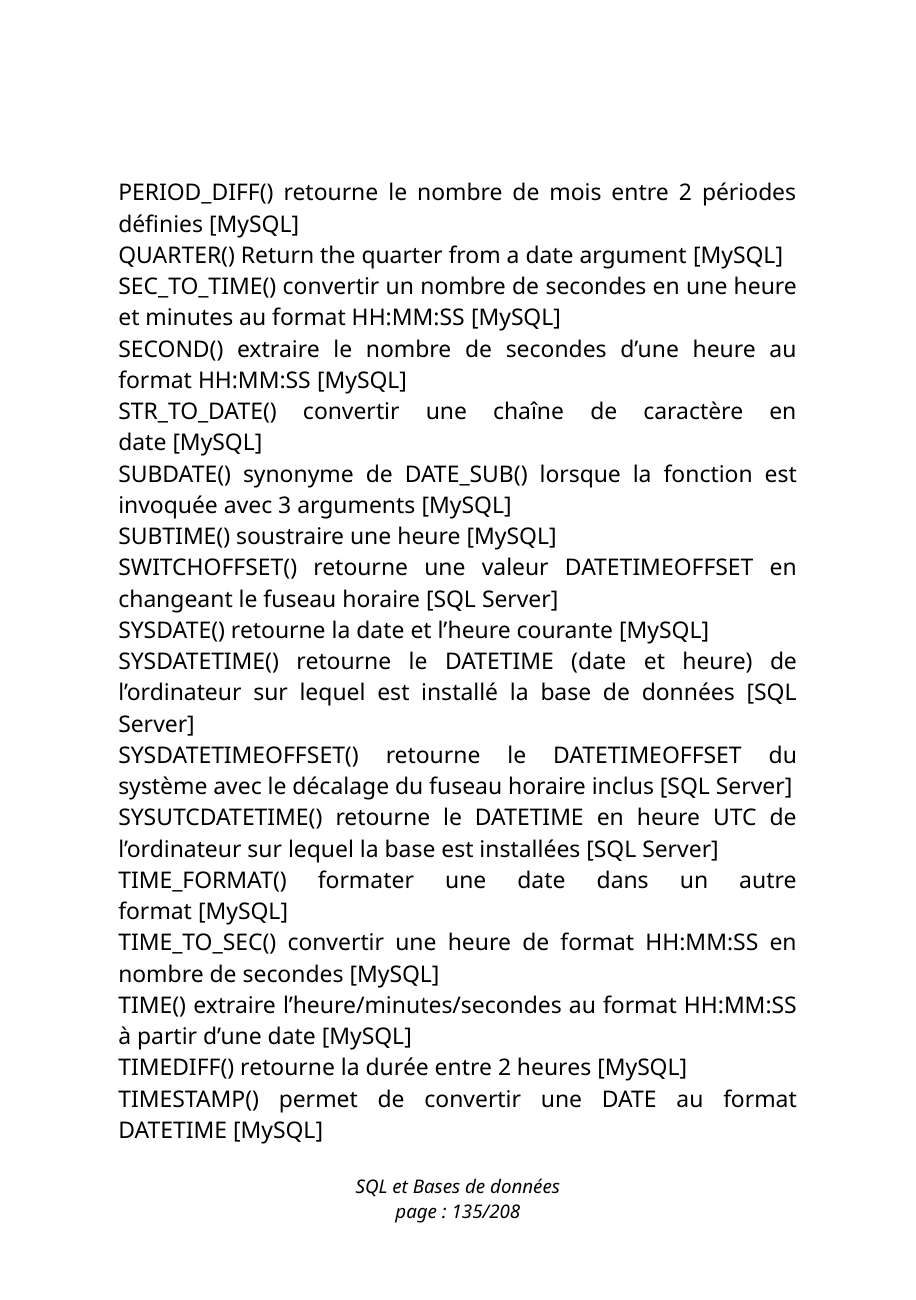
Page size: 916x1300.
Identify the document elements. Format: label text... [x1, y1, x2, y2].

text TIME() extraire l’heure/minutes/secondes au format HH:MM:SS à partir d’une date [MySQL] [118, 989, 797, 1051]
text SYSDATETIMEOFFSET() retourne le DATETIMEOFFSET du système avec le décalage du fuseau horaire inclus [SQL Server] [118, 739, 797, 801]
text SECOND() extraire le nombre de secondes d’une heure au format HH:MM:SS [MySQL] [118, 333, 797, 395]
text TIMESTAMP() permet de convertir une DATE au format DATETIME [MySQL] [118, 1083, 797, 1145]
text SUBDATE() synonyme de DATE_SUB() lorsque la fonction est invoquée avec 3 arguments [MySQL] [118, 458, 797, 520]
text PERIOD_DIFF() retourne le nombre de mois entre 2 périodes définies [MySQL] [118, 176, 797, 239]
text SUBTIME() soustraire une heure [MySQL] [118, 520, 797, 551]
text SYSDATE() retourne la date et l’heure courante [MySQL] [118, 614, 797, 645]
text SYSUTCDATETIME() retourne le DATETIME en heure UTC de l’ordinateur sur lequel la base est installées [SQL Server] [118, 801, 797, 864]
text QUARTER() Return the quarter from a date argument [MySQL] [118, 239, 797, 270]
text SWITCHOFFSET() retourne une valeur DATETIMEOFFSET en changeant le fuseau horaire [SQL Server] [118, 551, 797, 614]
text TIMEDIFF() retourne la durée entre 2 heures [MySQL] [118, 1051, 797, 1083]
text SYSDATETIME() retourne le DATETIME (date et heure) de l’ordinateur sur lequel est installé la base de données [SQL Server] [118, 645, 797, 739]
text TIME_TO_SEC() convertir une heure de format HH:MM:SS en nombre de secondes [MySQL] [118, 926, 797, 989]
text SEC_TO_TIME() convertir un nombre de secondes en une heure et minutes au format HH:MM:SS [MySQL] [118, 270, 797, 333]
text STR_TO_DATE() convertir une chaîne de caractère en date [MySQL] [118, 395, 797, 458]
text TIME_FORMAT() formater une date dans un autre format [MySQL] [118, 864, 797, 926]
